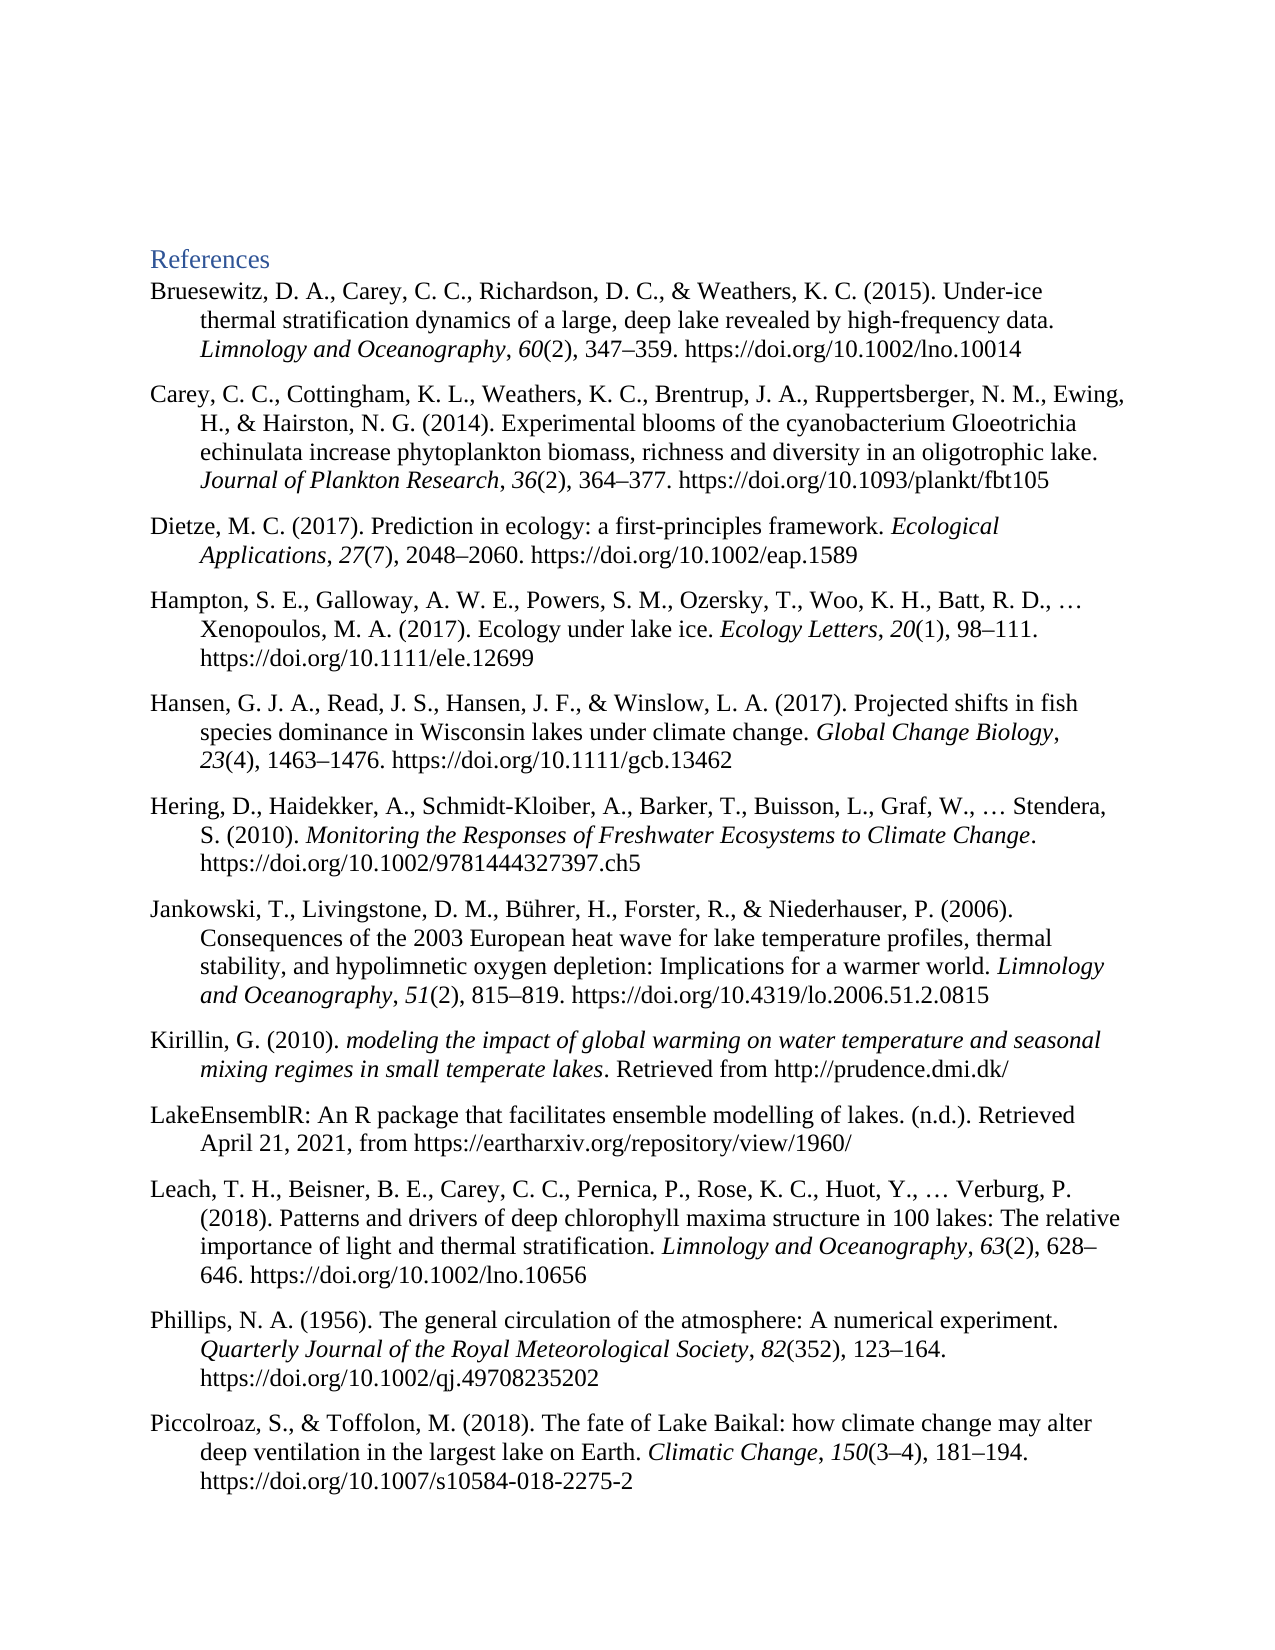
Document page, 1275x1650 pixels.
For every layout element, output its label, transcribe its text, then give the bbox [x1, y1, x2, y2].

text Carey, C. C., Cottingham, K. L., Weathers, K. C., Brentrup, J. A., Ruppertsberger, N. M., Ewing, H., & Hairston, N. G. (2014). Experimental blooms of the cyanobacterium Gloeotrichia echinulata increase phytoplankton biomass, richness and diversity in an oligotrophic lake. Journal of Plankton Research, 36(2), 364–377. https://doi.org/10.1093/plankt/fbt105 [150, 379, 1125, 494]
text Hansen, G. J. A., Read, J. S., Hansen, J. F., & Winslow, L. A. (2017). Projected shifts in fish species dominance in Wisconsin lakes under climate change. Global Change Biology, 23(4), 1463–1476. https://doi.org/10.1111/gcb.13462 [150, 688, 1125, 774]
text LakeEnsemblR: An R package that facilitates ensemble modelling of lakes. (n.d.). Retrieved April 21, 2021, from https://eartharxiv.org/repository/view/1960/ [150, 1100, 1125, 1157]
text Hering, D., Haidekker, A., Schmidt-Kloiber, A., Barker, T., Buisson, L., Graf, W., … Stendera, S. (2010). Monitoring the Responses of Freshwater Ecosystems to Climate Change. https://doi.org/10.1002/9781444327397.ch5 [150, 791, 1125, 877]
text Hampton, S. E., Galloway, A. W. E., Powers, S. M., Ozersky, T., Woo, K. H., Batt, R. D., … Xenopoulos, M. A. (2017). Ecology under lake ice. Ecology Letters, 20(1), 98–111. https://doi.org/10.1111/ele.12699 [150, 585, 1125, 671]
text Phillips, N. A. (1956). The general circulation of the atmosphere: A numerical experiment. Quarterly Journal of the Royal Meteorological Society, 82(352), 123–164. https://doi.org/10.1002/qj.49708235202 [150, 1306, 1125, 1392]
text Dietze, M. C. (2017). Prediction in ecology: a first-principles framework. Ecological Applications, 27(7), 2048–2060. https://doi.org/10.1002/eap.1589 [150, 511, 1125, 568]
text Bruesewitz, D. A., Carey, C. C., Richardson, D. C., & Weathers, K. C. (2015). Under-ice thermal stratification dynamics of a large, deep lake revealed by high-frequency data. Limnology and Oceanography, 60(2), 347–359. https://doi.org/10.1002/lno.10014 [150, 276, 1125, 363]
text Piccolroaz, S., & Toffolon, M. (2018). The fate of Lake Baikal: how climate change may alter deep ventilation in the largest lake on Earth. Climatic Change, 150(3–4), 181–194. https://doi.org/10.1007/s10584-018-2275-2 [150, 1408, 1125, 1495]
subtitle References [150, 243, 1125, 274]
text Kirillin, G. (2010). modeling the impact of global warming on water temperature and seasonal mixing regimes in small temperate lakes. Retrieved from http://prudence.dmi.dk/ [150, 1026, 1125, 1083]
text Leach, T. H., Beisner, B. E., Carey, C. C., Pernica, P., Rose, K. C., Huot, Y., … Verburg, P. (2018). Patterns and drivers of deep chlorophyll maxima structure in 100 lakes: The relative importance of light and thermal stratification. Limnology and Oceanography, 63(2), 628–646. https://doi.org/10.1002/lno.10656 [150, 1174, 1125, 1289]
text Jankowski, T., Livingstone, D. M., Bührer, H., Forster, R., & Niederhauser, P. (2006). Consequences of the 2003 European heat wave for lake temperature profiles, thermal stability, and hypolimnetic oxygen depletion: Implications for a warmer world. Limnology and Oceanography, 51(2), 815–819. https://doi.org/10.4319/lo.2006.51.2.0815 [150, 894, 1125, 1009]
